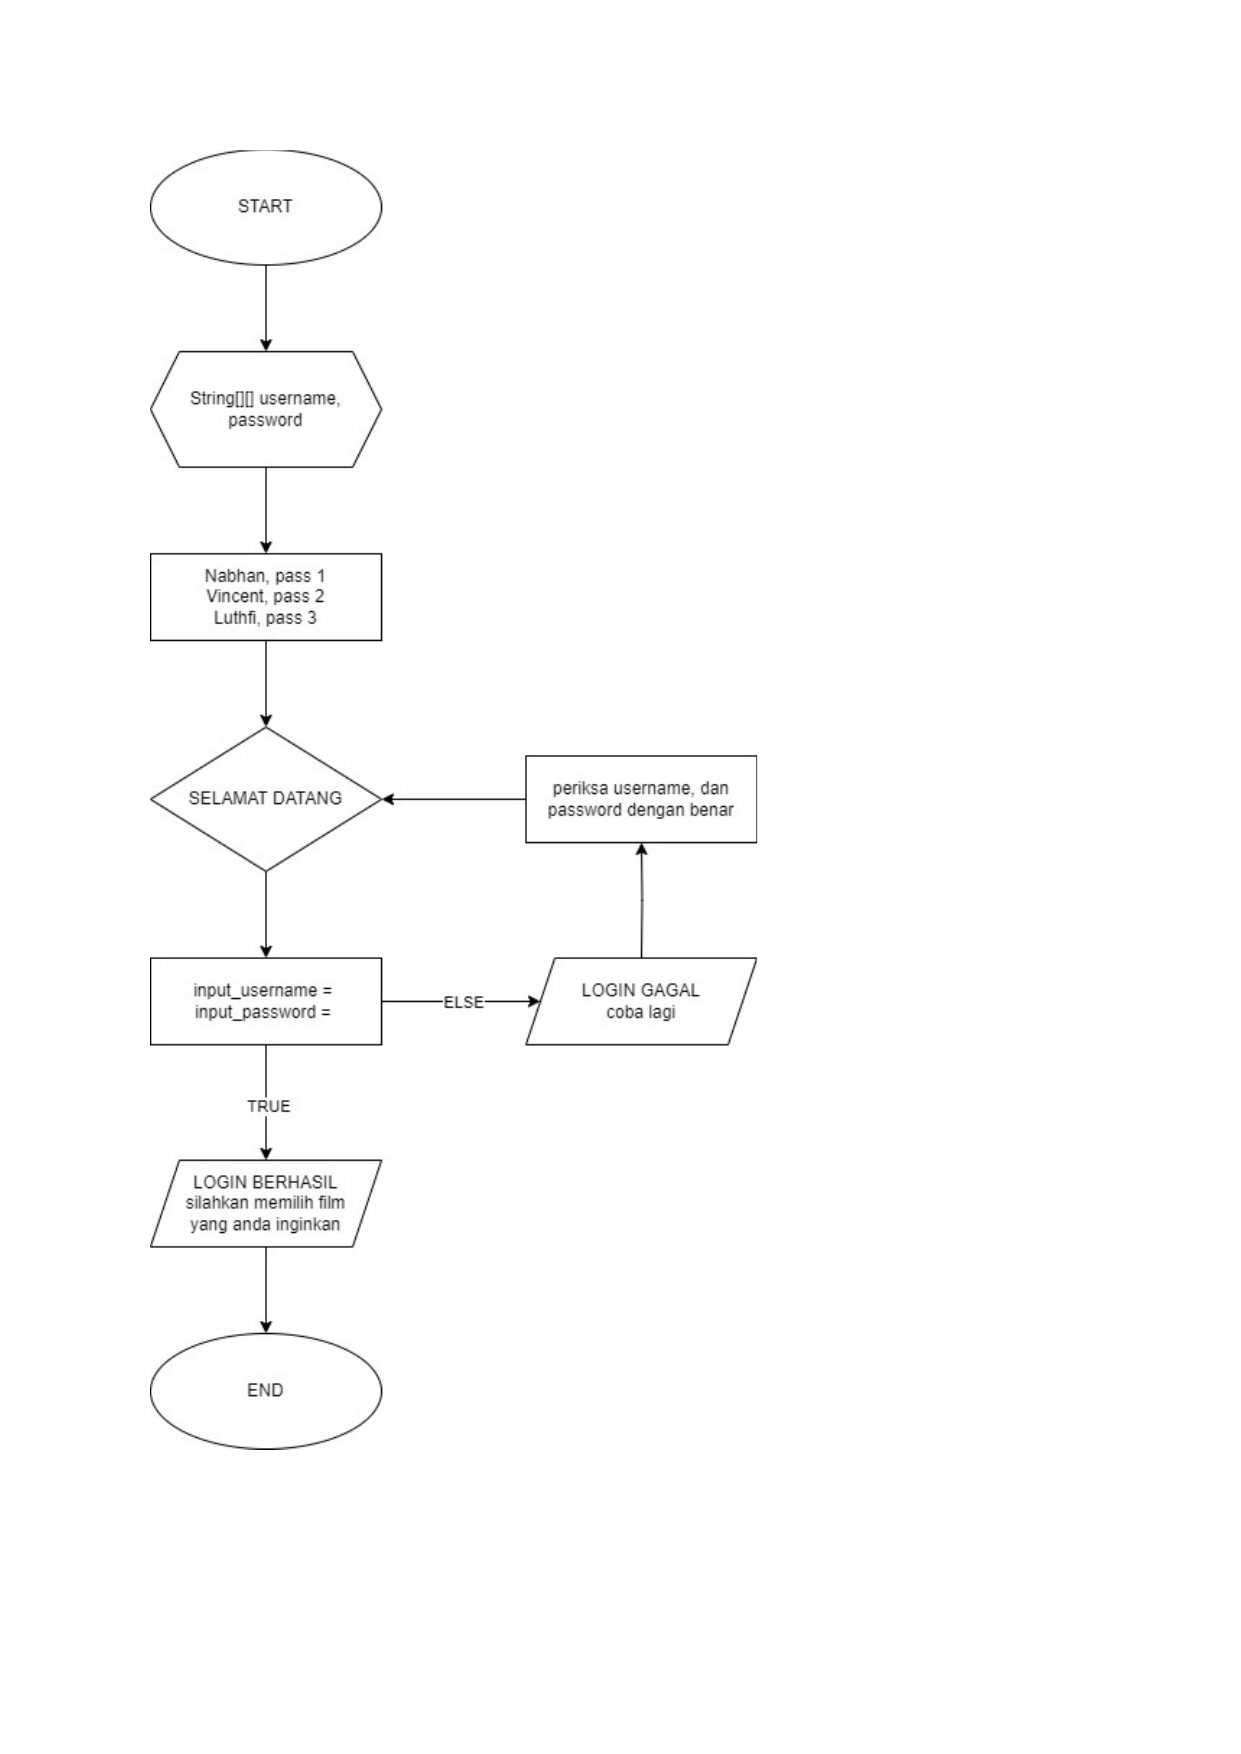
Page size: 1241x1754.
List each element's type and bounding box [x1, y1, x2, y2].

picture [150, 150, 758, 1450]
